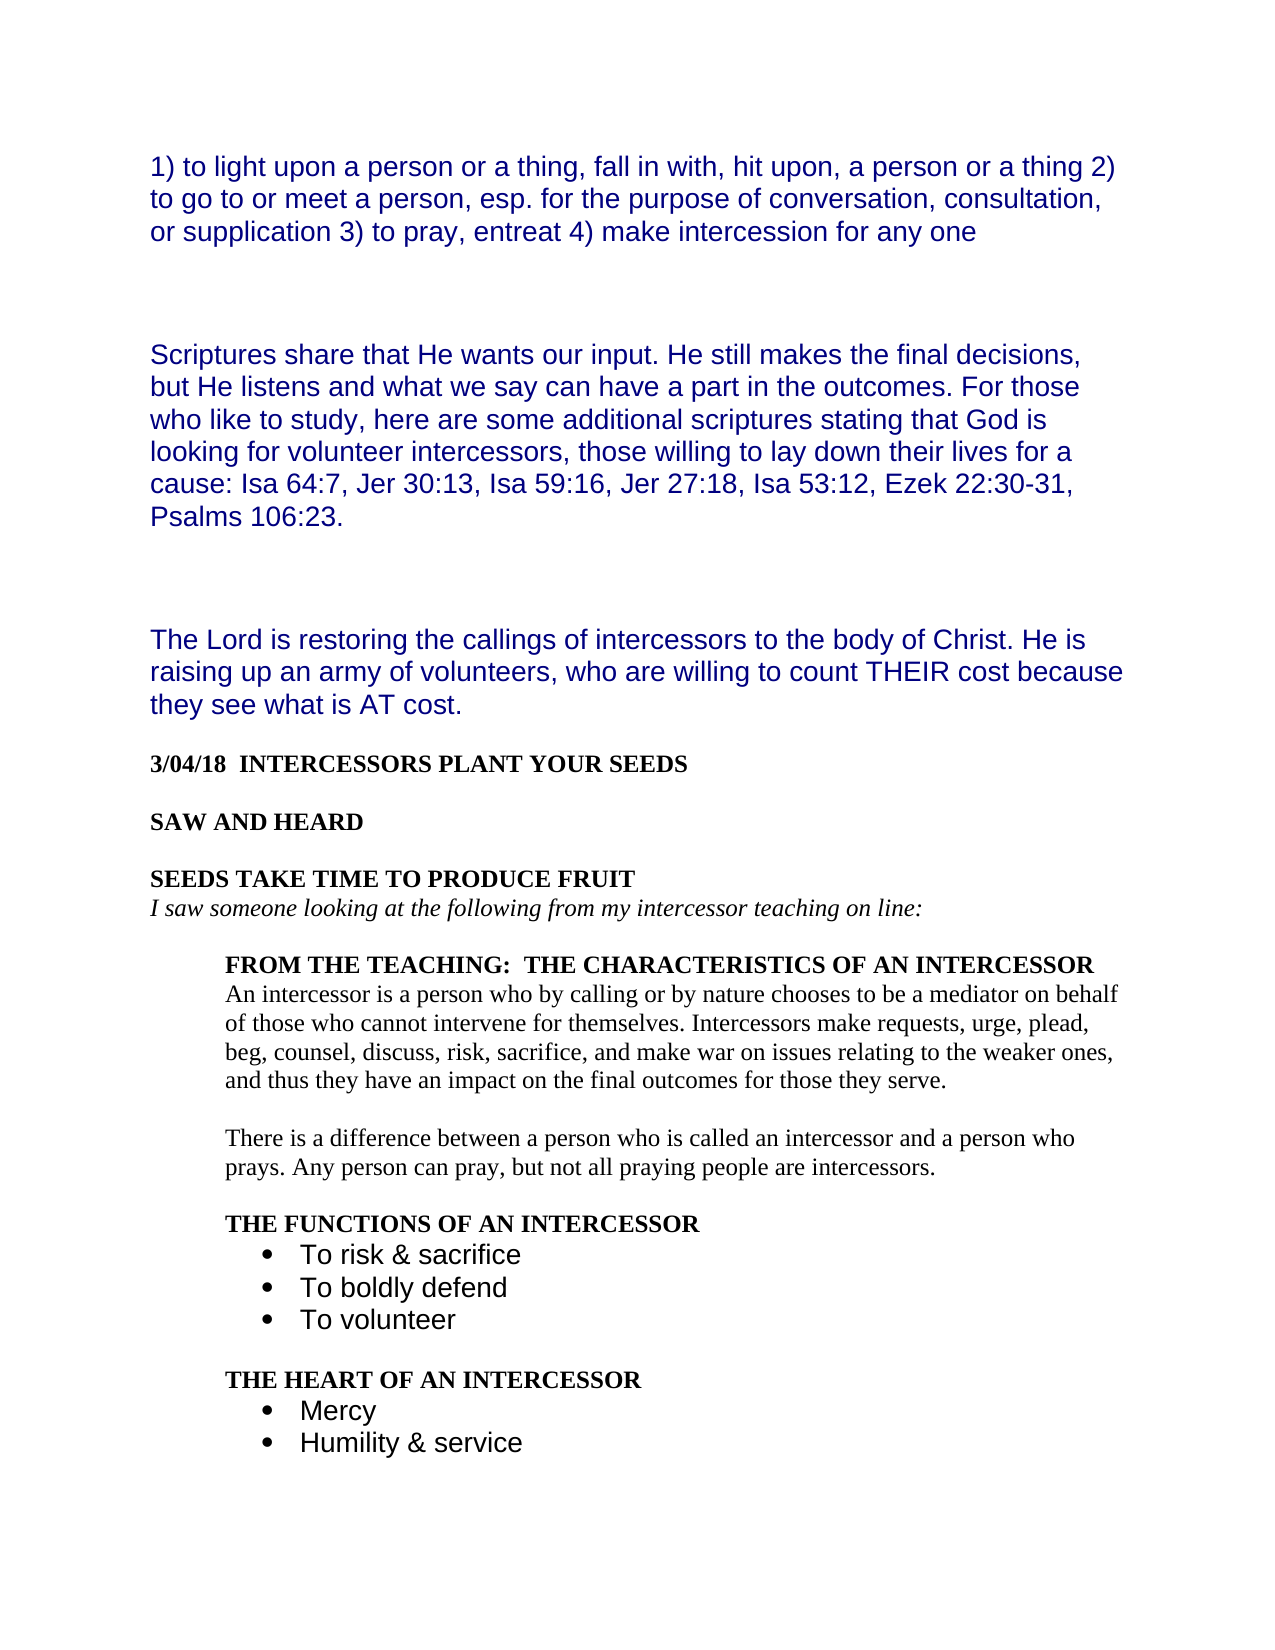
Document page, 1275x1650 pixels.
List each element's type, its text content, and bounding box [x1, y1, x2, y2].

text 3/04/18 INTERCESSORS PLANT YOUR SEEDS [150, 749, 1125, 778]
text  Humility & service [262, 1426, 1125, 1459]
text  Mercy [262, 1393, 1125, 1426]
text An intercessor is a person who by calling or by nature chooses to be a mediator on behalf of those who cannot intervene for themselves. Intercessors make requests, urge, plead, beg, counsel, discuss, risk, sacrifice, and make war on issues relating to the weaker ones, and thus they have an impact on the final outcomes for those they serve. [225, 979, 1125, 1094]
text FROM THE TEACHING: THE CHARACTERISTICS OF AN INTERCESSOR [225, 951, 1125, 979]
text There is a difference between a person who is called an intercessor and a person who prays. Any person can pray, but not all praying people are intercessors. [225, 1123, 1125, 1181]
text The Lord is restoring the callings of intercessors to the body of Christ. He is raising up an army of volunteers, who are willing to count THEIR cost because they see what is AT cost. [150, 623, 1125, 720]
text 1) to light upon a person or a thing, fall in with, hit upon, a person or a thing 2) to go to or meet a person, esp. for the purpose of conversation, consultation, or supplication 3) to pray, entreat 4) make intercession for any one [150, 150, 1125, 247]
text  To boldly defend [262, 1271, 1125, 1303]
text  To volunteer [262, 1303, 1125, 1336]
text Scriptures share that He wants our input. He still makes the final decisions, but He listens and what we say can have a part in the outcomes. For those who like to study, here are some additional scriptures stating that God is looking for volunteer intercessors, those willing to lay down their lives for a cause: Isa 64:7, Jer 30:13, Isa 59:16, Jer 27:18, Isa 53:12, Ezek 22:30-31, Psalms 106:23. [150, 338, 1125, 532]
text THE HEART OF AN INTERCESSOR [225, 1365, 1125, 1393]
text THE FUNCTIONS OF AN INTERCESSOR [225, 1209, 1125, 1238]
text I saw someone looking at the following from my intercessor teaching on line: [150, 893, 1125, 922]
text  To risk & sacrifice [262, 1238, 1125, 1271]
text SEEDS TAKE TIME TO PRODUCE FRUIT [150, 864, 1125, 893]
text SAW AND HEARD [150, 807, 1125, 836]
